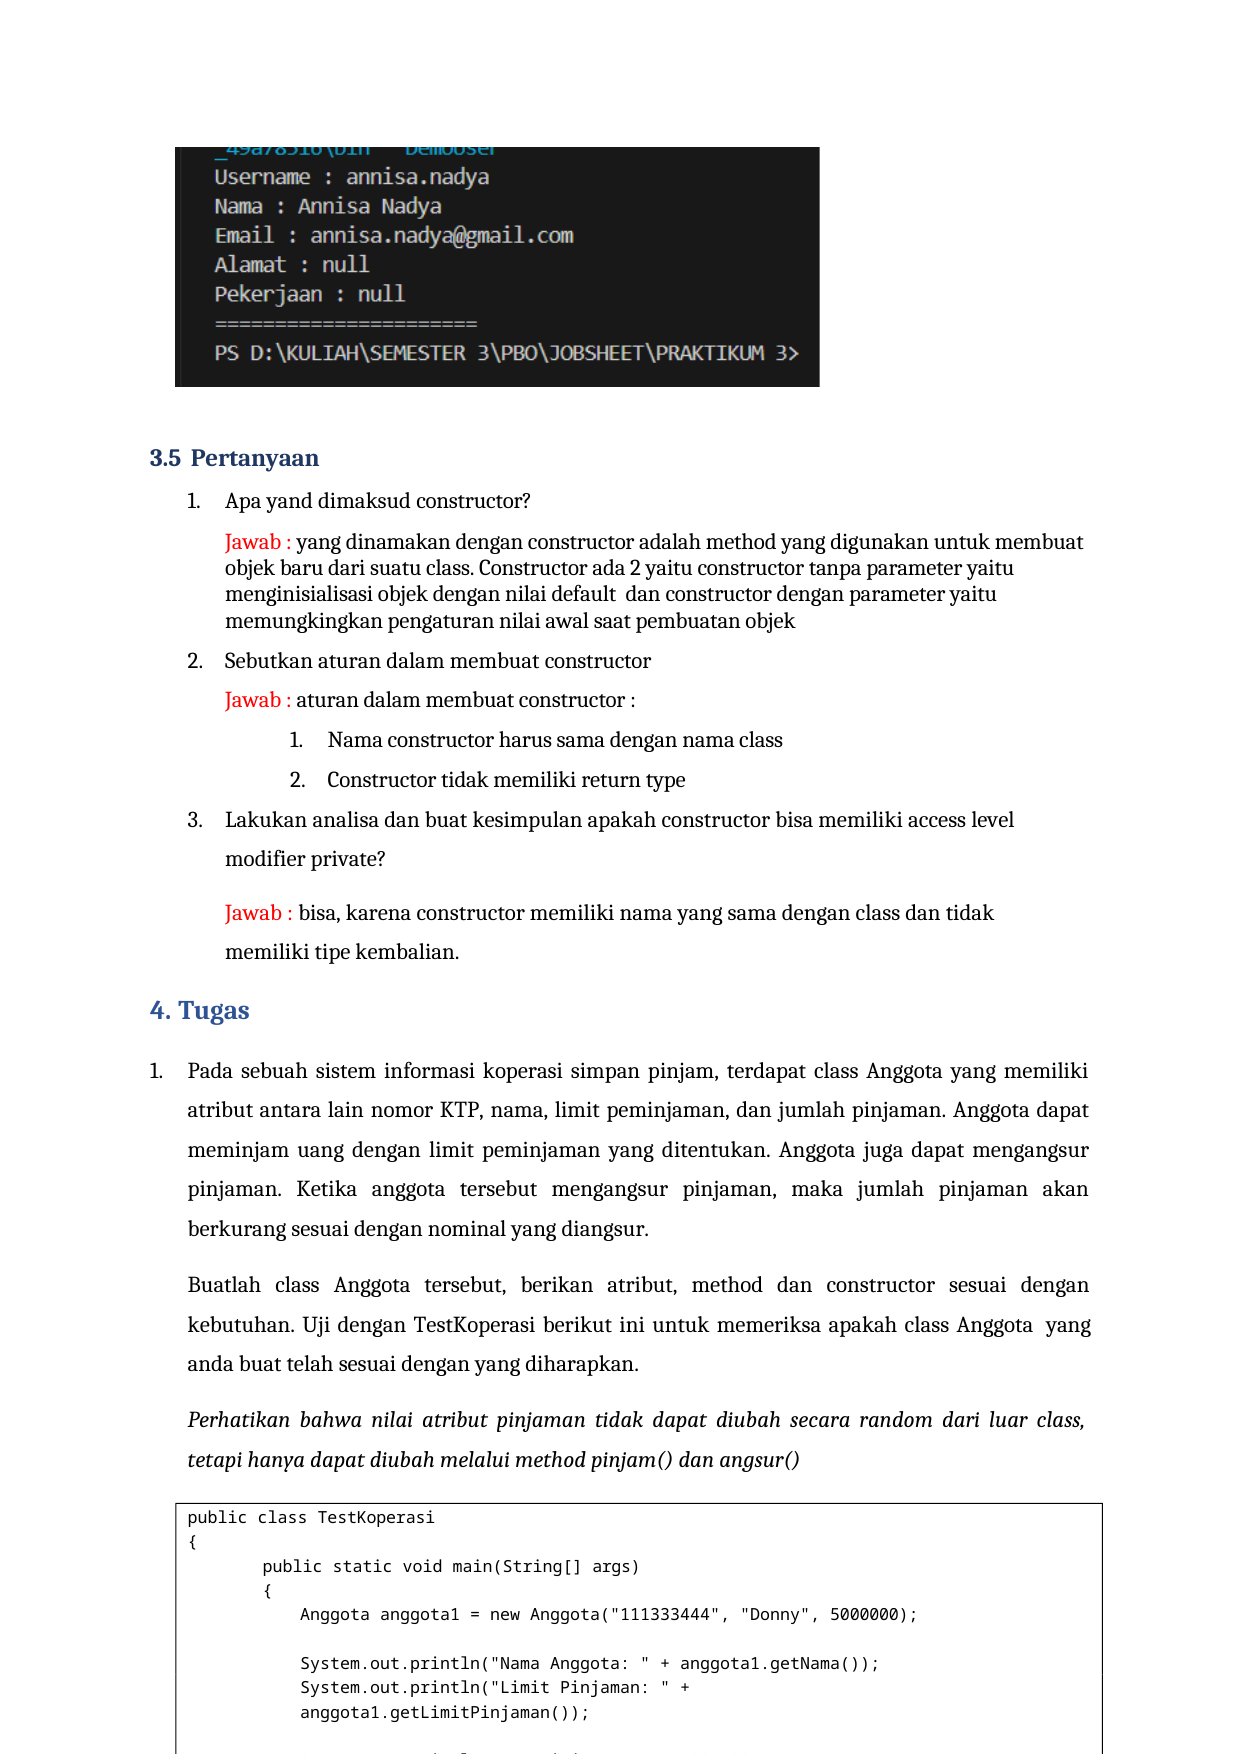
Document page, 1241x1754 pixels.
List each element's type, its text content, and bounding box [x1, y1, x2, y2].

list Jawab : yang dinamakan dengan constructor adalah method yang digunakan untuk membuat objek baru dari suatu class. Constructor ada 2 yaitu constructor tanpa parameter yaitu menginisialisasi objek dengan nilai default dan constructor dengan parameter yaitu memungkingkan pengaturan nilai awal saat pembuatan objek [225, 528, 1113, 634]
list Lakukan analisa dan buat kesimpulan apakah constructor bisa memiliki access level modifier private? [187, 806, 1044, 873]
list Sebutkan aturan dalam membuat constructor [187, 647, 1113, 674]
list Jawab : aturan dalam membuat constructor : [225, 687, 1113, 713]
list Nama constructor harus sama dengan nama class [290, 727, 1113, 753]
picture [175, 147, 820, 387]
text Perhatikan bahwa nilai atribut pinjaman tidak dapat diubah secara random dari luar class, tetapi hanya dapat diubah melalui method pinjam() dan angsur() [187, 1407, 1090, 1473]
subtitle Tugas [150, 995, 1113, 1026]
list Constructor tidak memiliki return type [290, 767, 1113, 793]
list Apa yand dimaksud constructor? [187, 487, 1113, 514]
list Jawab : bisa, karena constructor memiliki nama yang sama dengan class dan tidak memiliki tipe kembalian. [225, 899, 1044, 966]
subtitle Pertanyaan [150, 444, 1113, 473]
list Pada sebuah sistem informasi koperasi simpan pinjam, terdapat class Anggota yang memiliki atribut antara lain nomor KTP, nama, limit peminjaman, dan jumlah pinjaman. Anggota dapat meminjam uang dengan limit peminjaman yang ditentukan. Anggota juga dapat mengangsur pinjaman. Ketika anggota tersebut mengangsur pinjaman, maka jumlah pinjaman akan berkurang sesuai dengan nominal yang diangsur. [150, 1058, 1090, 1242]
text Buatlah class Anggota tersebut, berikan atribut, method dan constructor sesuai dengan kebutuhan. Uji dengan TestKoperasi berikut ini untuk memeriksa apakah class Anggota yang anda buat telah sesuai dengan yang diharapkan. [187, 1272, 1091, 1377]
